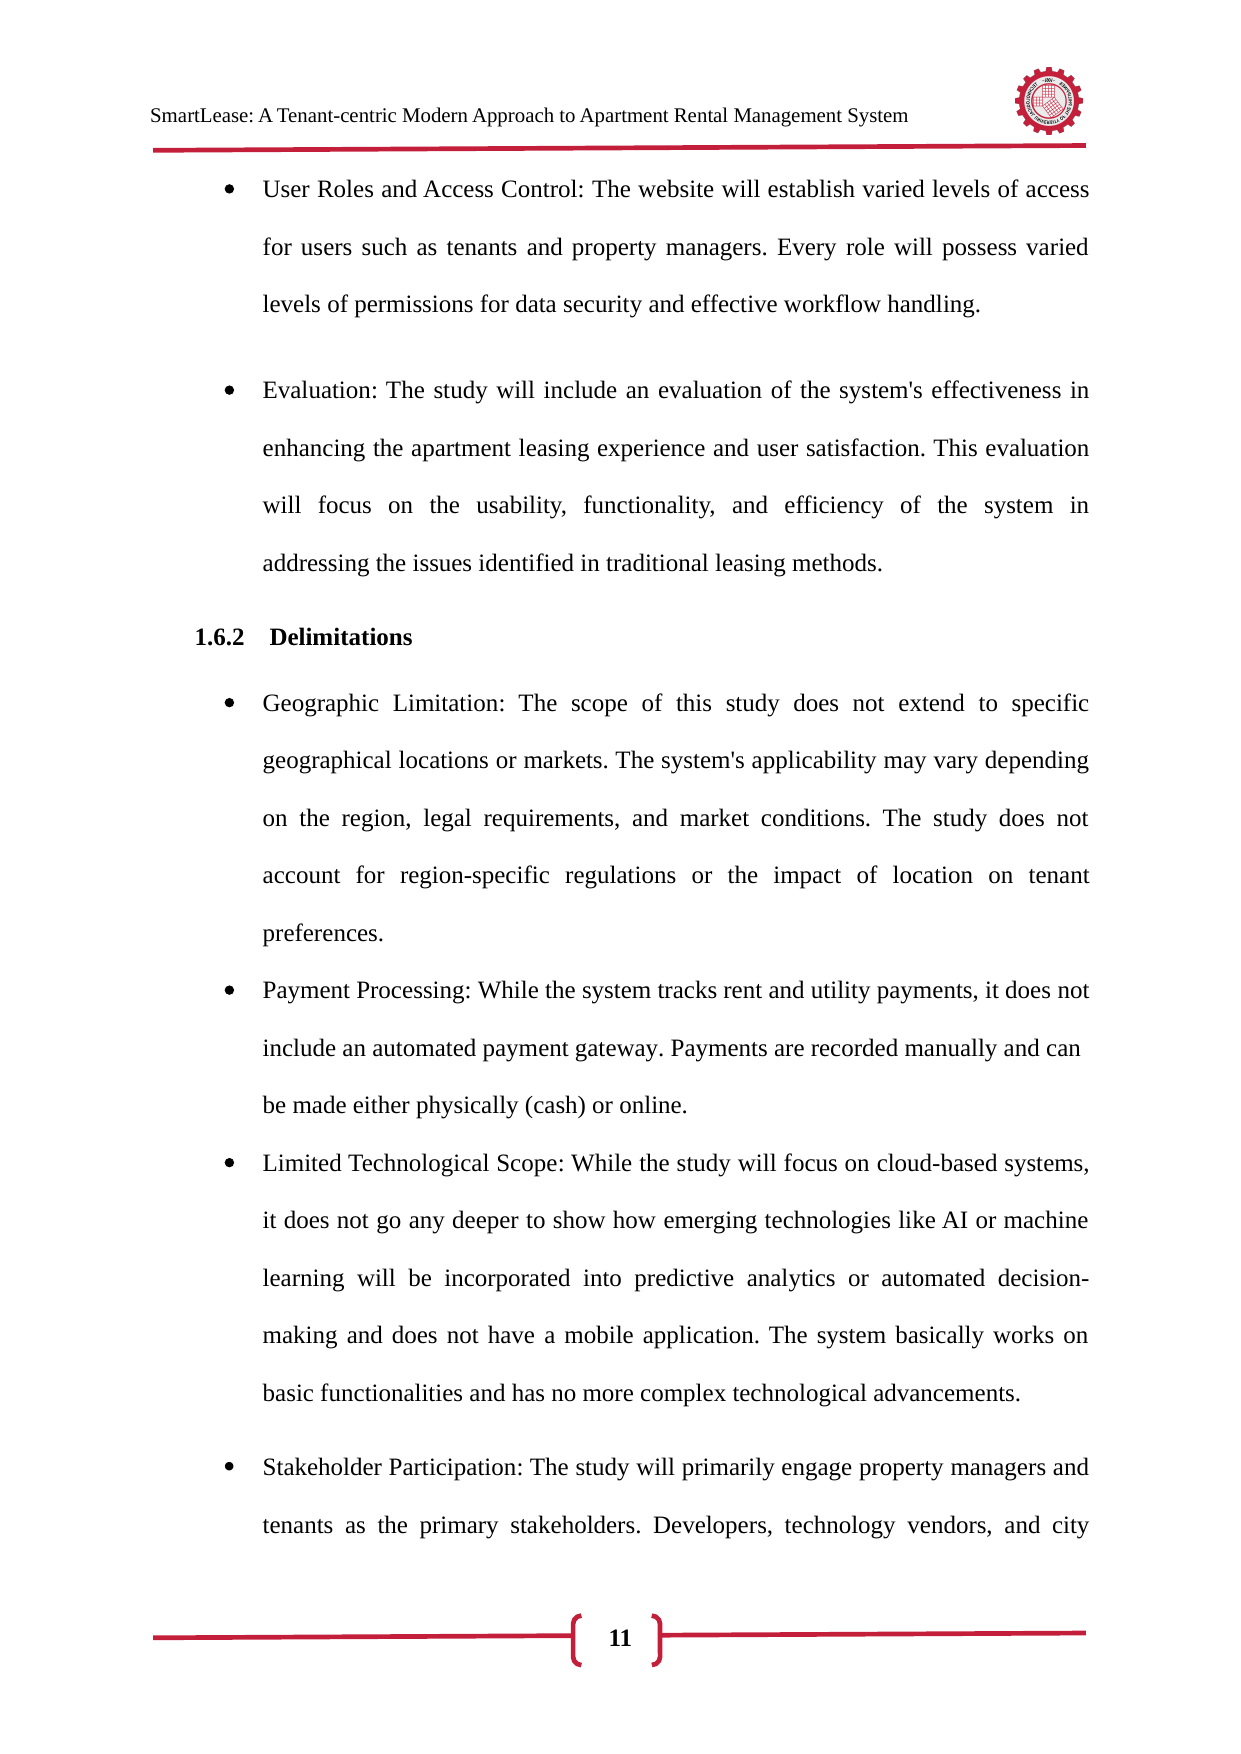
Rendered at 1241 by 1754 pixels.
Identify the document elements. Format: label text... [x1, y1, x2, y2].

list Evaluation: The study will include an evaluation of the system's effectiveness in enhancing the apartment leasing experience and user satisfaction. This evaluation will focus on the usability, functionality, and efficiency of the system in addressing the issues identified in traditional leasing methods. [225, 376, 1090, 577]
list User Roles and Access Control: The website will establish varied levels of access for users such as tenants and property managers. Every role will possess varied levels of permissions for data security and effective workflow handling. [225, 174, 1090, 318]
subtitle Delimitations [194, 622, 1090, 651]
list Limited Technological Scope: While the study will focus on cloud-based systems, it does not go any deeper to show how emerging technologies like AI or machine learning will be incorporated into predictive analytics or automated decision-making and does not have a mobile application. The system basically works on basic functionalities and has no more complex technological advancements. [225, 1148, 1090, 1407]
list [225, 1452, 1090, 1538]
list Payment Processing: While the system tracks rent and utility payments, it does not include an automated payment gateway. Payments are recorded manually and can be made either physically (cash) or online. [225, 976, 1090, 1119]
picture [1015, 67, 1083, 135]
list Geographic Limitation: The scope of this study does not extend to specific geographical locations or markets. The system's applicability may vary depending on the region, legal requirements, and market conditions. The study does not account for region-specific regulations or the impact of location on tenant preferences. [225, 688, 1090, 947]
